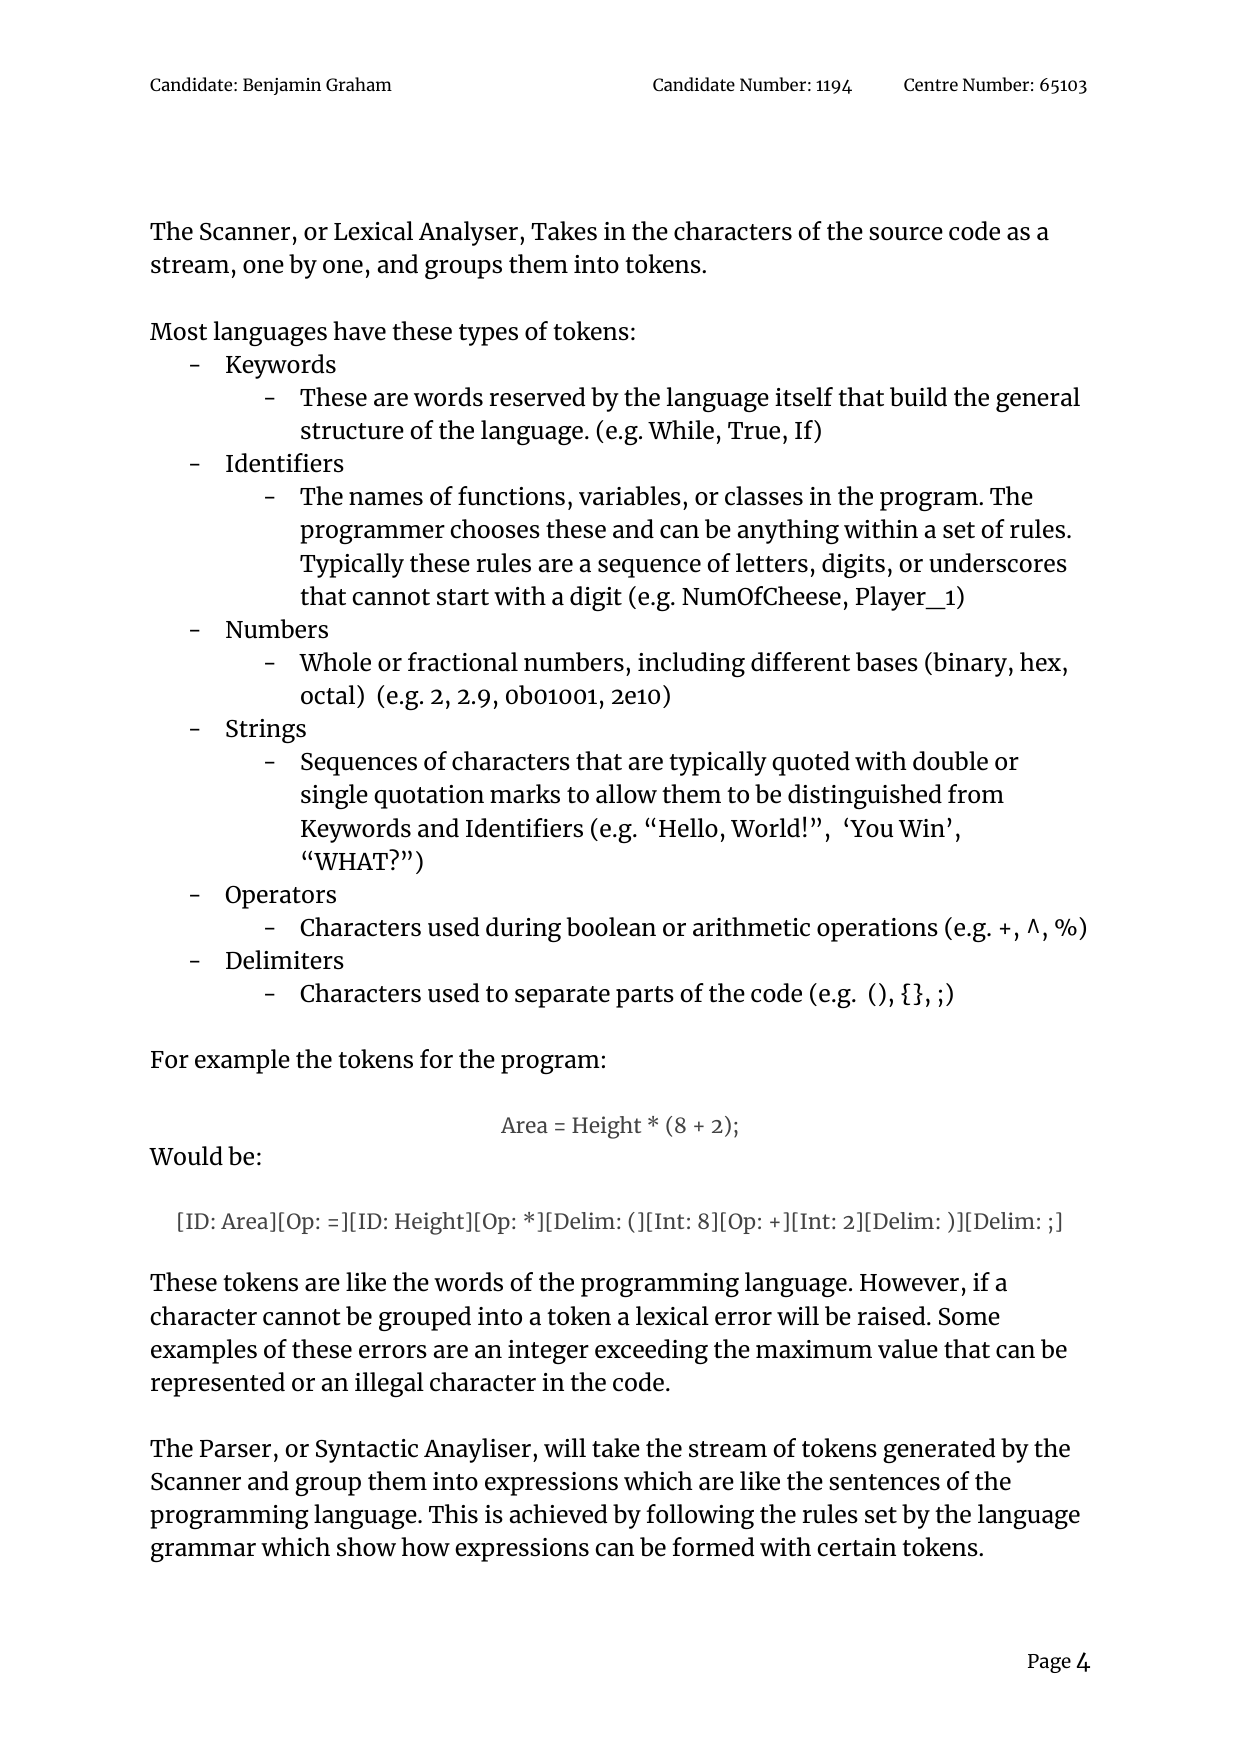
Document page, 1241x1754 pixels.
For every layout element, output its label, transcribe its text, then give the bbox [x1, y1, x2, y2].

list The names of functions, variables, or classes in the program. The programmer chooses these and can be anything within a set of rules. Typically these rules are a sequence of letters, digits, or underscores that cannot start with a digit (e.g. NumOfCheese, Player_1) [262, 483, 1090, 611]
list Sequences of characters that are typically quoted with double or single quotation marks to allow them to be distinguished from Keywords and Identifiers (e.g. “Hello, World!”, ‘You Win’, “WHAT?”) [262, 748, 1090, 876]
text For example the tokens for the program: [150, 1046, 1090, 1075]
text The Parser, or Syntactic Anayliser, will take the stream of tokens generated by the Scanner and group them into expressions which are like the sentences of the programming language. This is achieved by following the rules set by the language grammar which show how expressions can be formed with certain tokens. [150, 1435, 1090, 1563]
list Strings [187, 715, 1090, 744]
list Identifiers [187, 450, 1090, 479]
list Keywords [187, 351, 1090, 379]
list Characters used to separate parts of the code (e.g. (), {}, ;) [262, 980, 1090, 1009]
text The Scanner, or Lexical Analyser, Takes in the characters of the source code as a stream, one by one, and groups them into tokens. [150, 218, 1090, 280]
text Most languages have these types of tokens: [150, 318, 1090, 346]
list Numbers [187, 616, 1090, 644]
list Operators [187, 881, 1090, 909]
text Would be: [150, 1143, 1090, 1172]
list These are words reserved by the language itself that build the general structure of the language. (e.g. While, True, If) [262, 384, 1090, 446]
text Area = Height * (8 + 2); [150, 1113, 1090, 1139]
text These tokens are like the words of the programming language. However, if a character cannot be grouped into a token a lexical error will be raised. Some examples of these errors are an integer exceeding the maximum value that can be represented or an illegal character in the code. [150, 1269, 1090, 1397]
list Characters used during boolean or arithmetic operations (e.g. +, ^, %) [262, 914, 1090, 943]
text [ID: Area][Op: =][ID: Height][Op: *][Delim: (][Int: 8][Op: +][Int: 2][Delim: )][Delim: ;] [150, 1209, 1090, 1235]
list Whole or fractional numbers, including different bases (binary, hex, octal) (e.g. 2, 2.9, 0b01001, 2e10) [262, 649, 1090, 711]
list Delimiters [187, 947, 1090, 976]
